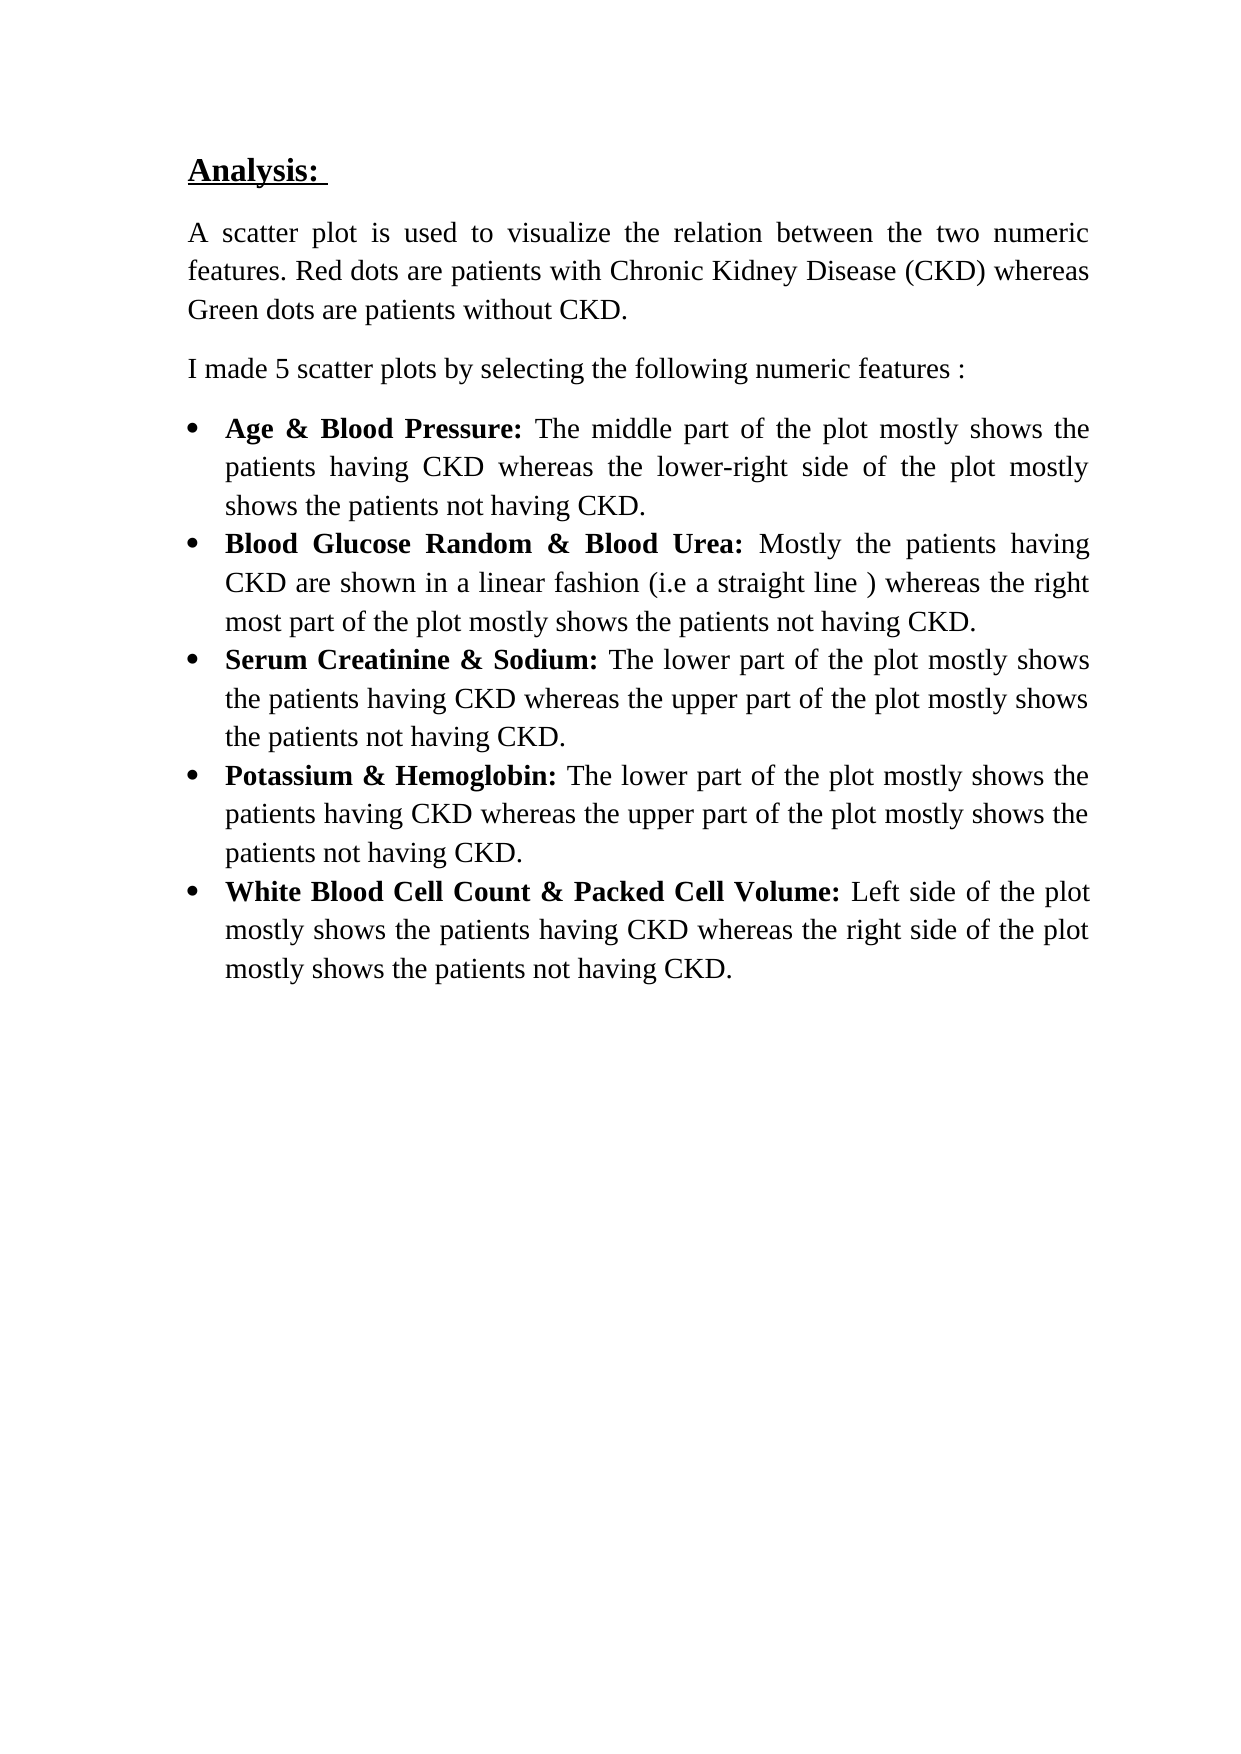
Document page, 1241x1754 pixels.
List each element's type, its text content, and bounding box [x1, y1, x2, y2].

list Age & Blood Pressure: The middle part of the plot mostly shows the patients having CKD whereas the lower-right side of the plot mostly shows the patients not having CKD. [187, 411, 1090, 521]
list Blood Glucose Random & Blood Urea: Mostly the patients having CKD are shown in a linear fashion (i.e a straight line ) whereas the right most part of the plot mostly shows the patients not having CKD. [187, 526, 1090, 637]
text I made 5 scatter plots by selecting the following numeric features : [187, 351, 1090, 385]
text A scatter plot is used to visualize the relation between the two numeric features. Red dots are patients with Chronic Kidney Disease (CKD) whereas Green dots are patients without CKD. [187, 242, 1090, 326]
list Serum Creatinine & Sodium: The lower part of the plot mostly shows the patients having CKD whereas the upper part of the plot mostly shows the patients not having CKD. [187, 642, 1090, 753]
list White Blood Cell Count & Packed Cell Volume: Left side of the plot mostly shows the patients having CKD whereas the right side of the plot mostly shows the patients not having CKD. [187, 874, 1090, 984]
list Potassium & Hemoglobin: The lower part of the plot mostly shows the patients having CKD whereas the upper part of the plot mostly shows the patients not having CKD. [187, 758, 1090, 869]
text Analysis: [187, 150, 1090, 188]
